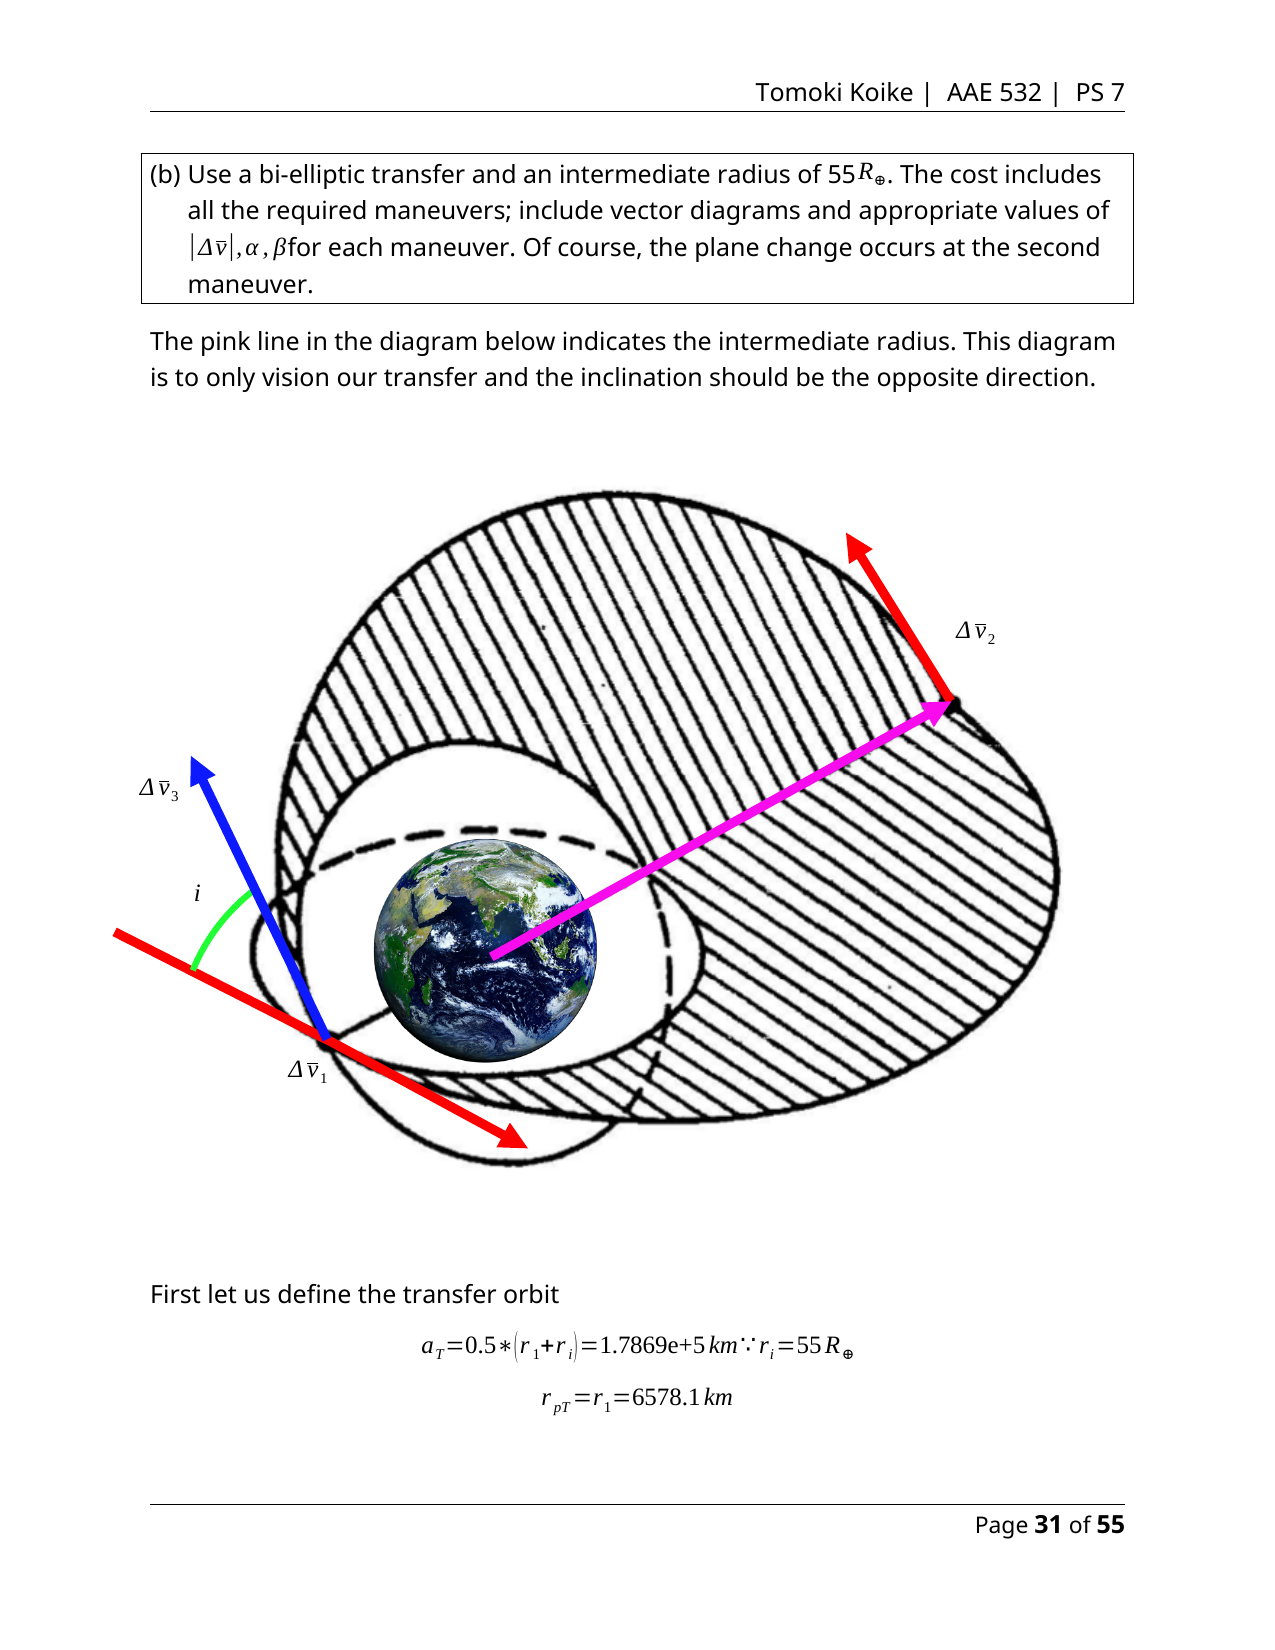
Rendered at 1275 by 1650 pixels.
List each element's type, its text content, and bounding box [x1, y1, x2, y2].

picture [150, 413, 1125, 1259]
text The pink line in the diagram below indicates the intermediate radius. This diagram is to only vision our transfer and the inclination should be the opposite direction. [150, 323, 1125, 394]
list Use a bi-elliptic transfer and an intermediate radius of 55. The cost includes all the required maneuvers; include vector diagrams and appropriate values of for each maneuver. Of course, the plane change occurs at the second maneuver. [142, 154, 1133, 303]
picture [198, 896, 315, 1027]
text First let us define the transfer orbit [150, 1277, 1125, 1311]
